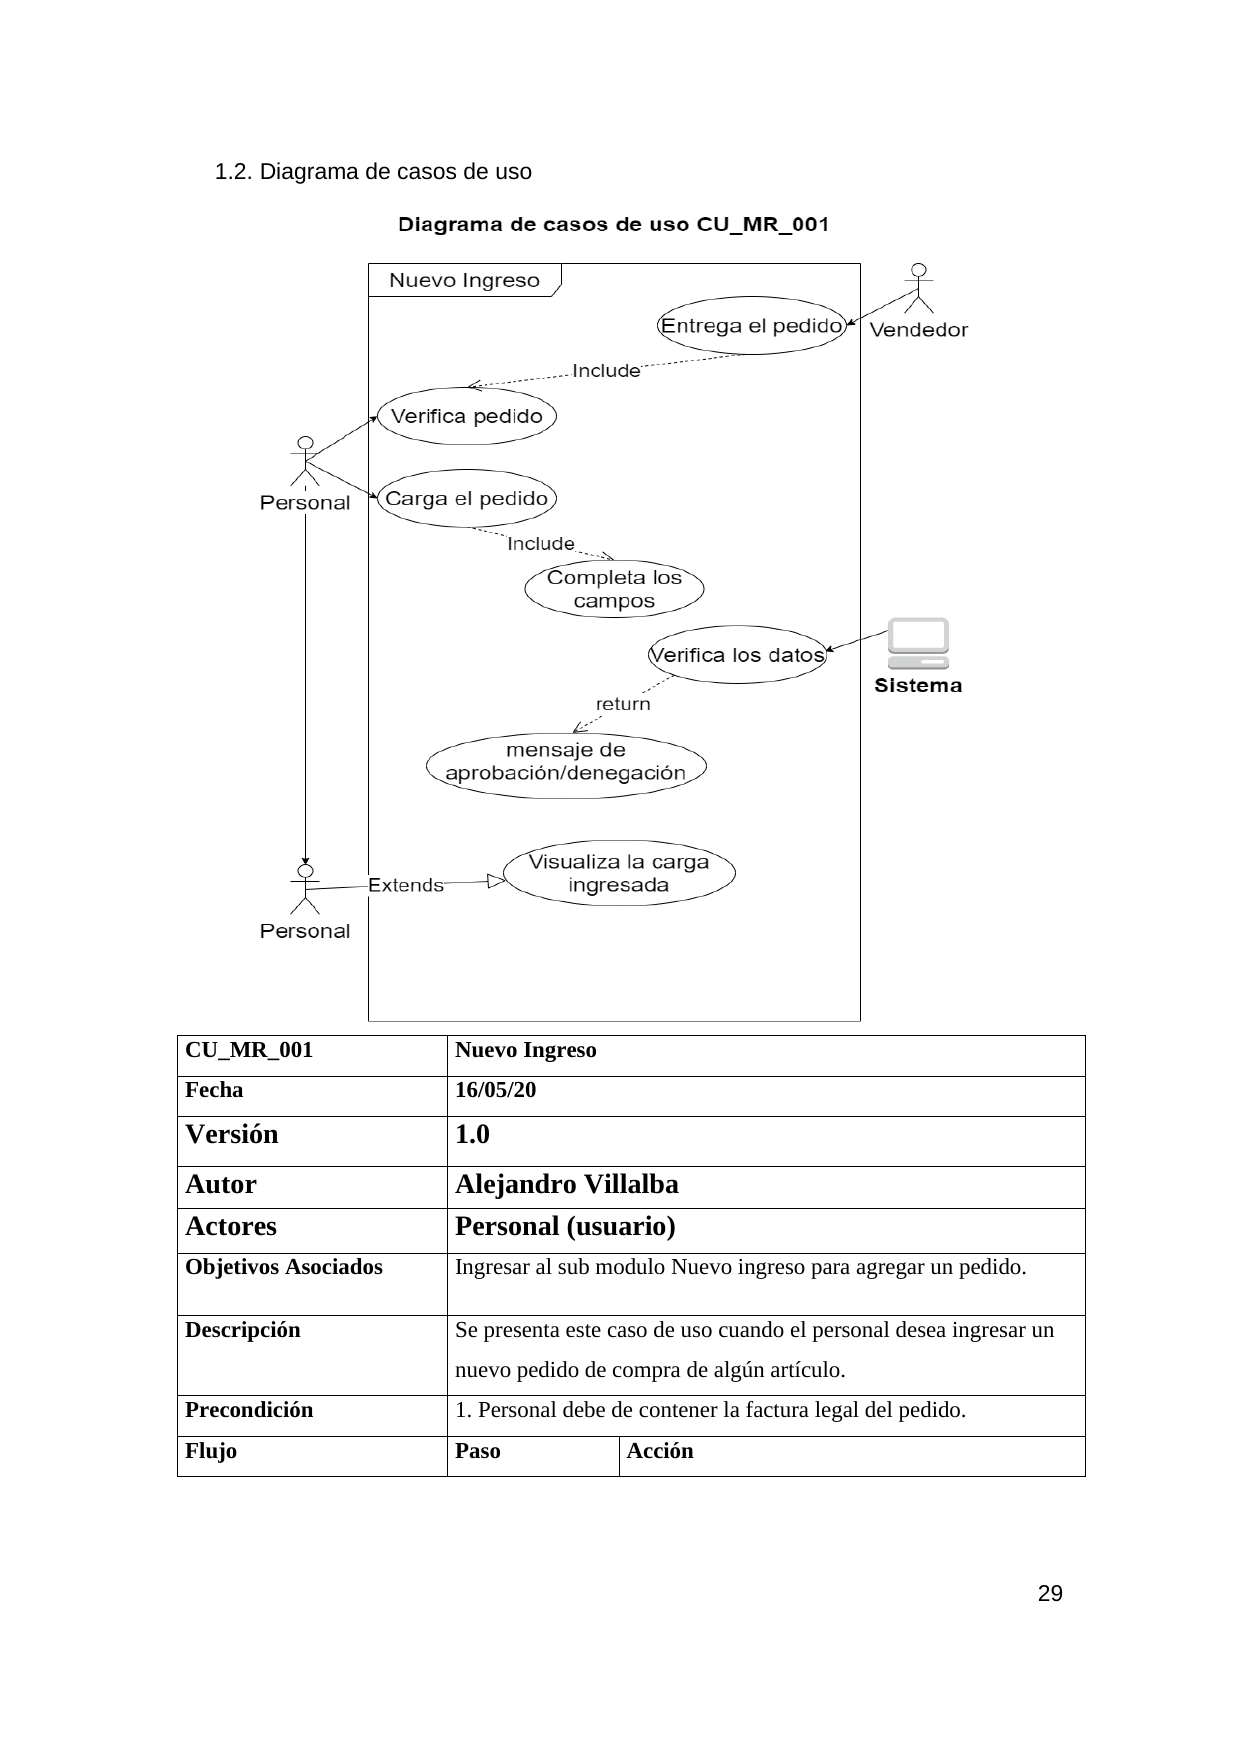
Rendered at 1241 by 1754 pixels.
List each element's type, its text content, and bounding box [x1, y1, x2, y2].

list Diagrama de casos de uso [214, 158, 1063, 184]
table_cell Personal (usuario) [448, 1209, 1085, 1252]
table_cell Ingresar al sub modulo Nuevo ingreso para agregar un pedido. [448, 1254, 1085, 1315]
table_cell Acción [620, 1437, 1085, 1476]
table_cell 1.0 [448, 1117, 1085, 1166]
table_cell Alejandro Villalba [448, 1167, 1085, 1208]
table_cell 16/05/20 [448, 1077, 1085, 1116]
table_cell Actores [178, 1209, 447, 1252]
table_cell 1. Personal debe de contener la factura legal del pedido. [448, 1396, 1085, 1436]
picture [259, 197, 969, 1022]
table_cell Fecha [178, 1077, 447, 1116]
table_cell Precondición [178, 1396, 447, 1436]
table_cell Paso [448, 1437, 619, 1476]
table_header Nuevo Ingreso [448, 1036, 1085, 1076]
table_cell Autor [178, 1167, 447, 1208]
table_cell Se presenta este caso de uso cuando el personal desea ingresar un nuevo pedido de compra de algún artículo. [448, 1316, 1085, 1395]
table_cell Versión [178, 1117, 447, 1166]
table_cell Descripción [178, 1316, 447, 1395]
table_header CU_MR_001 [178, 1036, 447, 1076]
table_cell Objetivos Asociados [178, 1254, 447, 1315]
table_cell Flujo Normal [178, 1437, 447, 1476]
